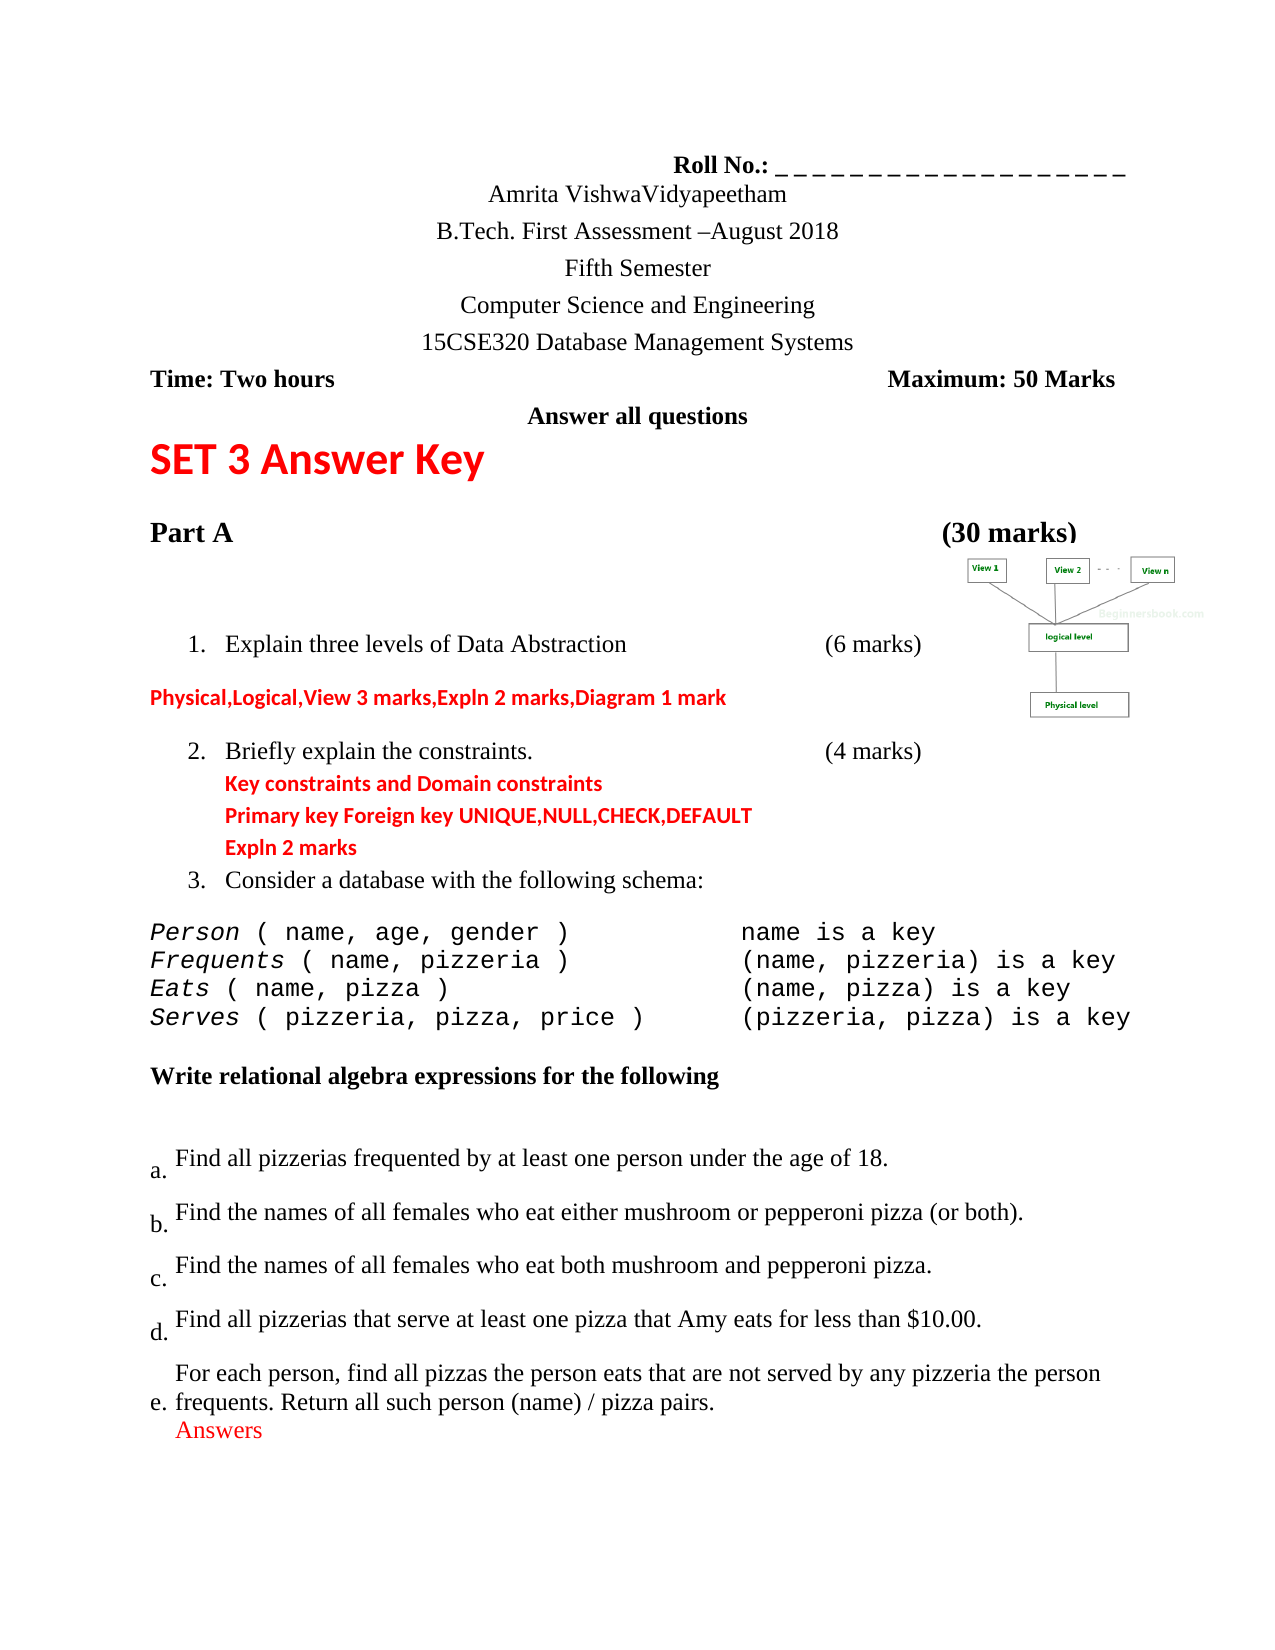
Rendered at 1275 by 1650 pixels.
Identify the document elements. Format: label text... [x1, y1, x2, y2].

text Roll No.: _ _ _ _ _ _ _ _ _ _ _ _ _ _ _ _ _ _ _ [150, 150, 1125, 179]
table_cell e. [150, 1358, 175, 1444]
table_cell (name, pizzeria) is a key [741, 948, 1275, 976]
table_cell Find all pizzerias that serve at least one pizza that Amy eats for less than $10.00. [175, 1304, 1125, 1358]
text Computer Science and Engineering [150, 290, 1125, 319]
text Amrita VishwaVidyapeetham [150, 179, 1125, 207]
table_cell (name, pizza) is a key [741, 976, 1275, 1004]
table_header a. [150, 1143, 175, 1197]
table_cell d. [150, 1304, 175, 1358]
list Briefly explain the constraints. (4 marks) [187, 736, 1125, 765]
text Answer all questions [150, 401, 1125, 430]
text 15CSE320 Database Management Systems [150, 327, 1125, 356]
table_cell Find the names of all females who eat either mushroom or pepperoni pizza (or both). [175, 1197, 1125, 1251]
text Fifth Semester [150, 253, 1125, 282]
list Explain three levels of Data Abstraction (6 marks) [187, 629, 952, 658]
list Key constraints and Domain constraints [225, 769, 1125, 797]
text SET 3 Answer Key [150, 430, 1125, 486]
table_cell Serves ( pizzeria, pizza, price ) [150, 1004, 741, 1033]
text Time: Two hours Maximum: 50 Marks [150, 364, 1125, 393]
list Consider a database with the following schema: [187, 866, 1125, 894]
list Expln 2 marks [225, 833, 1125, 861]
table_cell Frequents ( name, pizzeria ) [150, 948, 741, 976]
text Physical,Logical,View 3 marks,Expln 2 marks,Diagram 1 mark [150, 683, 952, 711]
text Write relational algebra expressions for the following [150, 1033, 1125, 1118]
text Part A (30 marks) [150, 515, 1125, 601]
table_header Person ( name, age, gender ) [150, 919, 741, 948]
table_header name is a key [741, 919, 1275, 948]
table_header Find all pizzerias frequented by at least one person under the age of 18. [175, 1143, 1125, 1197]
table_cell For each person, find all pizzas the person eats that are not served by any pizzeria the person frequents. Return all such person (name) / pizza pairs. Answers [175, 1358, 1125, 1444]
list Primary key Foreign key UNIQUE,NULL,CHECK,DEFAULT [225, 801, 1125, 829]
table_cell Find the names of all females who eat both mushroom and pepperoni pizza. [175, 1251, 1125, 1304]
table_cell (pizzeria, pizza) is a key [741, 1004, 1275, 1033]
picture [952, 543, 1217, 718]
text B.Tech. First Assessment –August 2018 [150, 216, 1125, 244]
table_cell Eats ( name, pizza ) [150, 976, 741, 1004]
table_cell b. [150, 1197, 175, 1251]
table_cell c. [150, 1251, 175, 1304]
